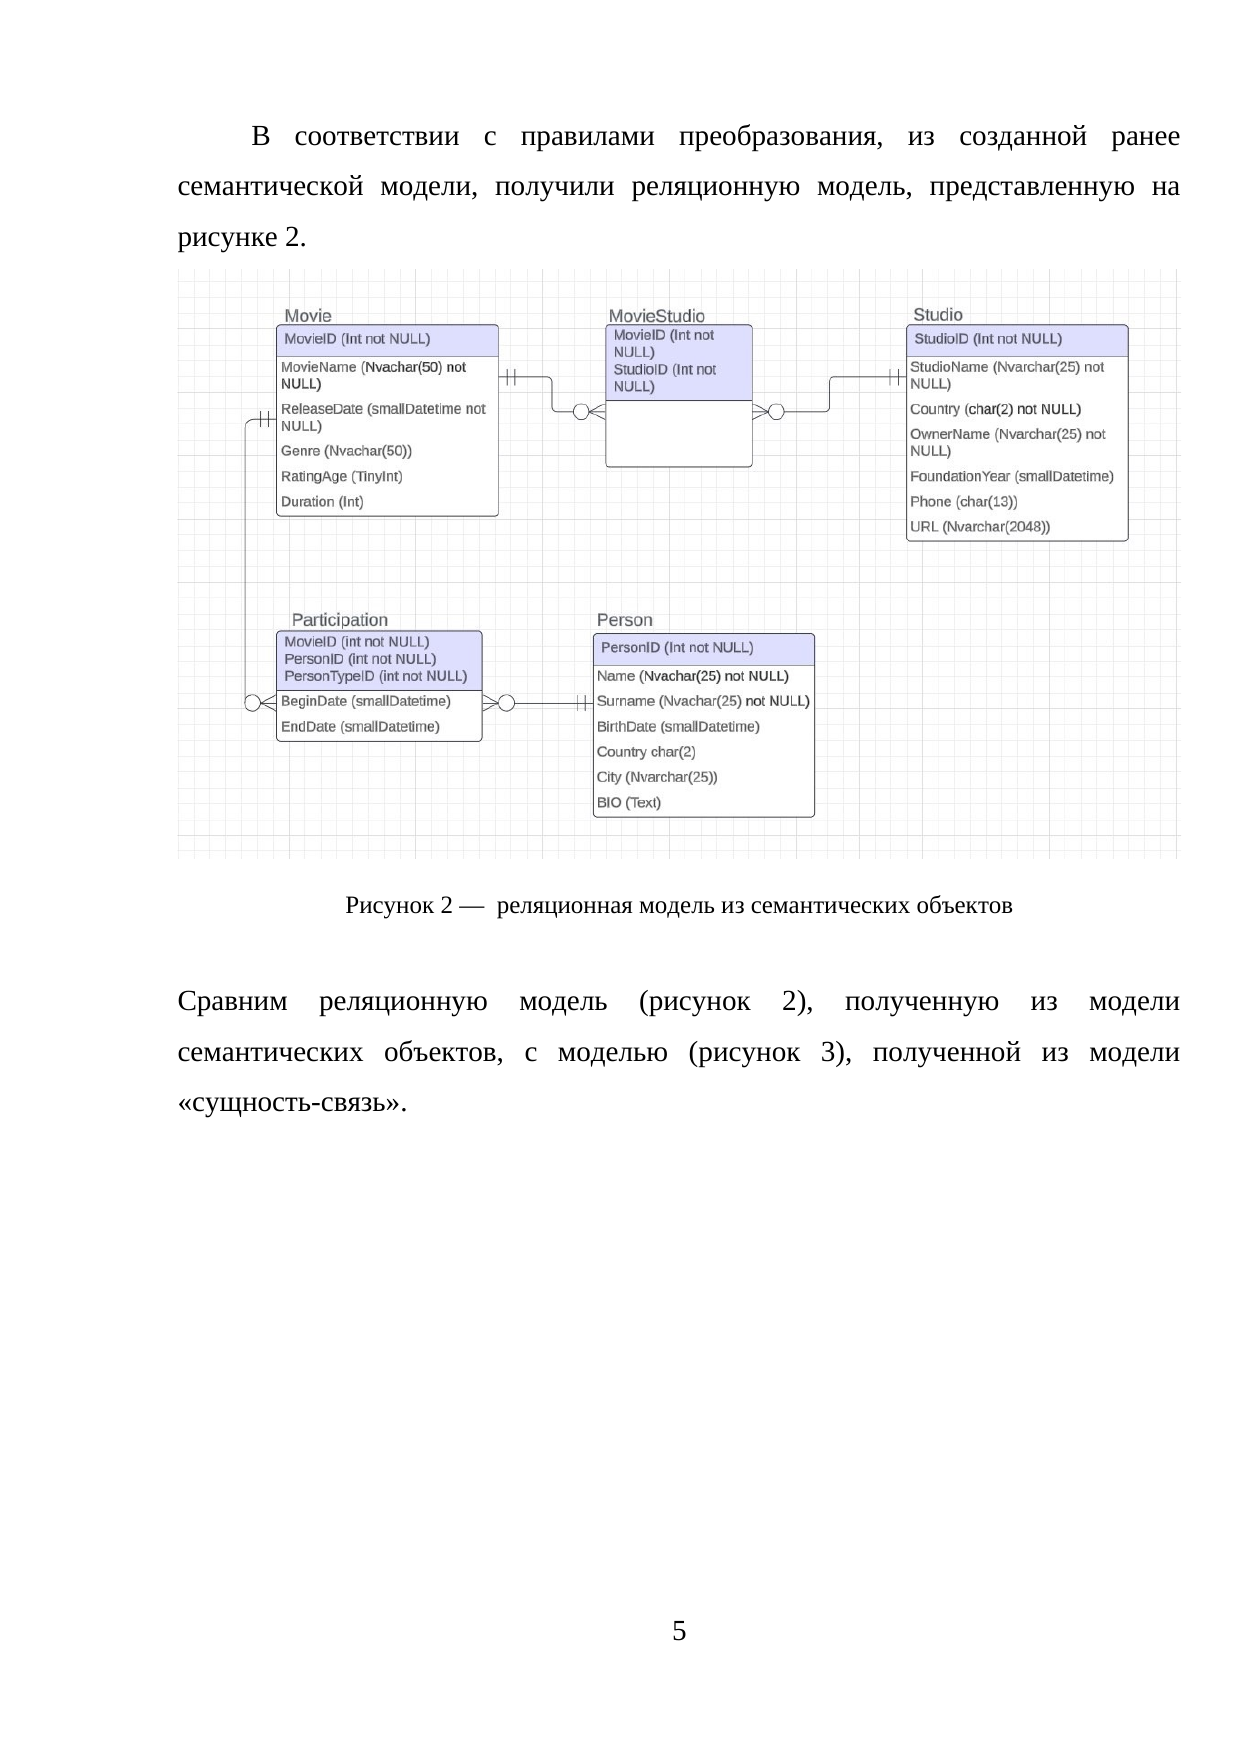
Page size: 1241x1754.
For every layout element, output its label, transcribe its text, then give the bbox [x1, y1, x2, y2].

text В соответствии с правилами преобразования, из созданной ранее семантической модели, получили реляционную модель, представленную на рисунке 2. [177, 118, 1181, 252]
text Сравним реляционную модель (рисунок 2), полученную из модели семантических объектов, с моделью (рисунок 3), полученной из модели «сущность-связь». [177, 983, 1181, 1118]
text Рисунок 2 — реляционная модель из семантических объектов [177, 859, 1181, 919]
picture [177, 269, 1182, 859]
